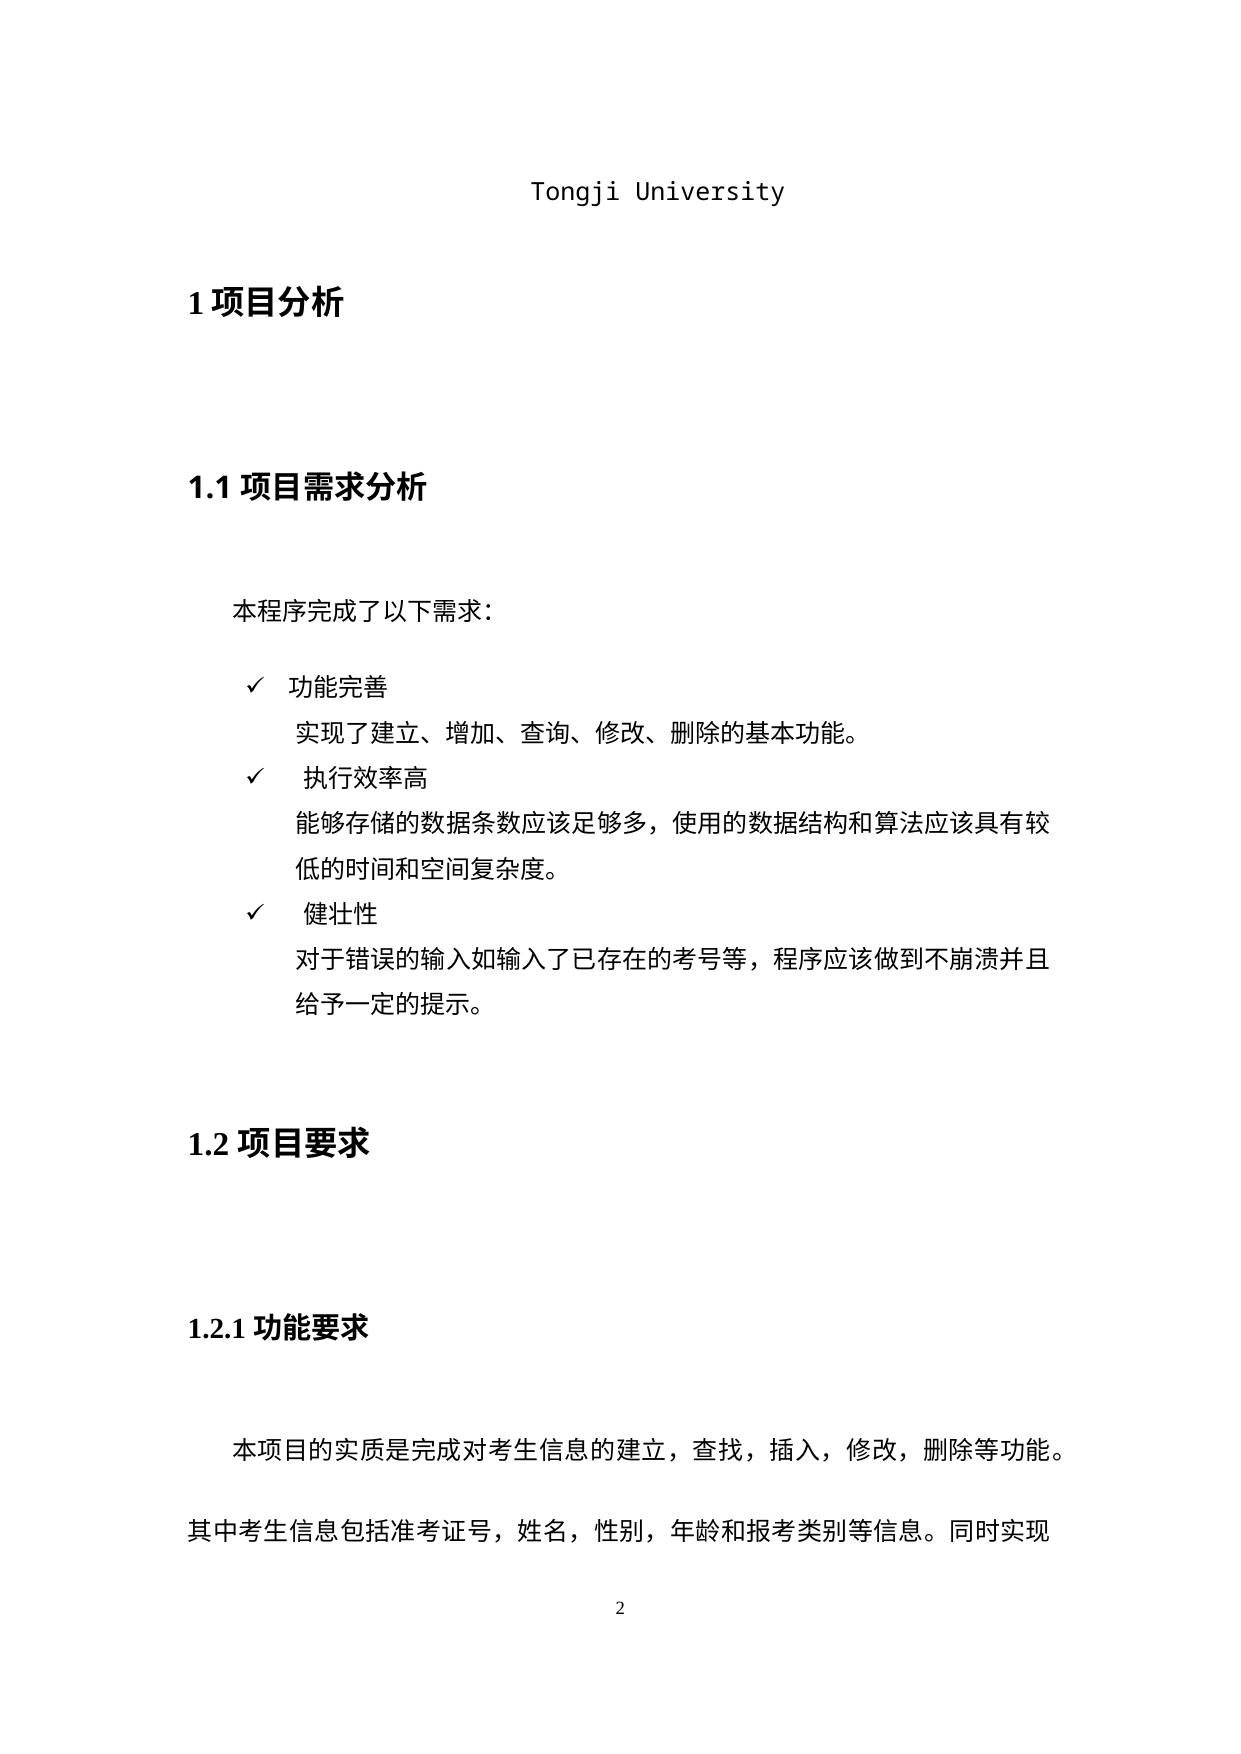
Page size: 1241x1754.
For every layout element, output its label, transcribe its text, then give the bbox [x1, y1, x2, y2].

subtitle 1.2 项目要求 [187, 1108, 1053, 1173]
list 实现了建立、增加、查询、修改、删除的基本功能。 [295, 713, 1053, 749]
list 执行效率高 [245, 758, 1053, 795]
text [187, 1416, 1053, 1562]
subtitle 1.1 项目需求分析 [187, 452, 1053, 517]
list 健壮性 [245, 894, 1053, 931]
list 对于错误的输入如输入了已存在的考号等，程序应该做到不崩溃并且给予一定的提示。 [295, 940, 1053, 1021]
text 本程序完成了以下需求： [187, 577, 1053, 642]
subtitle 1项目分析 [187, 267, 1053, 332]
list 功能完善 [245, 668, 1053, 704]
text Tongji University [187, 158, 1053, 223]
subtitle 1.2.1 功能要求 [187, 1293, 1053, 1358]
list 能够存储的数据条数应该足够多，使用的数据结构和算法应该具有较低的时间和空间复杂度。 [295, 804, 1053, 885]
